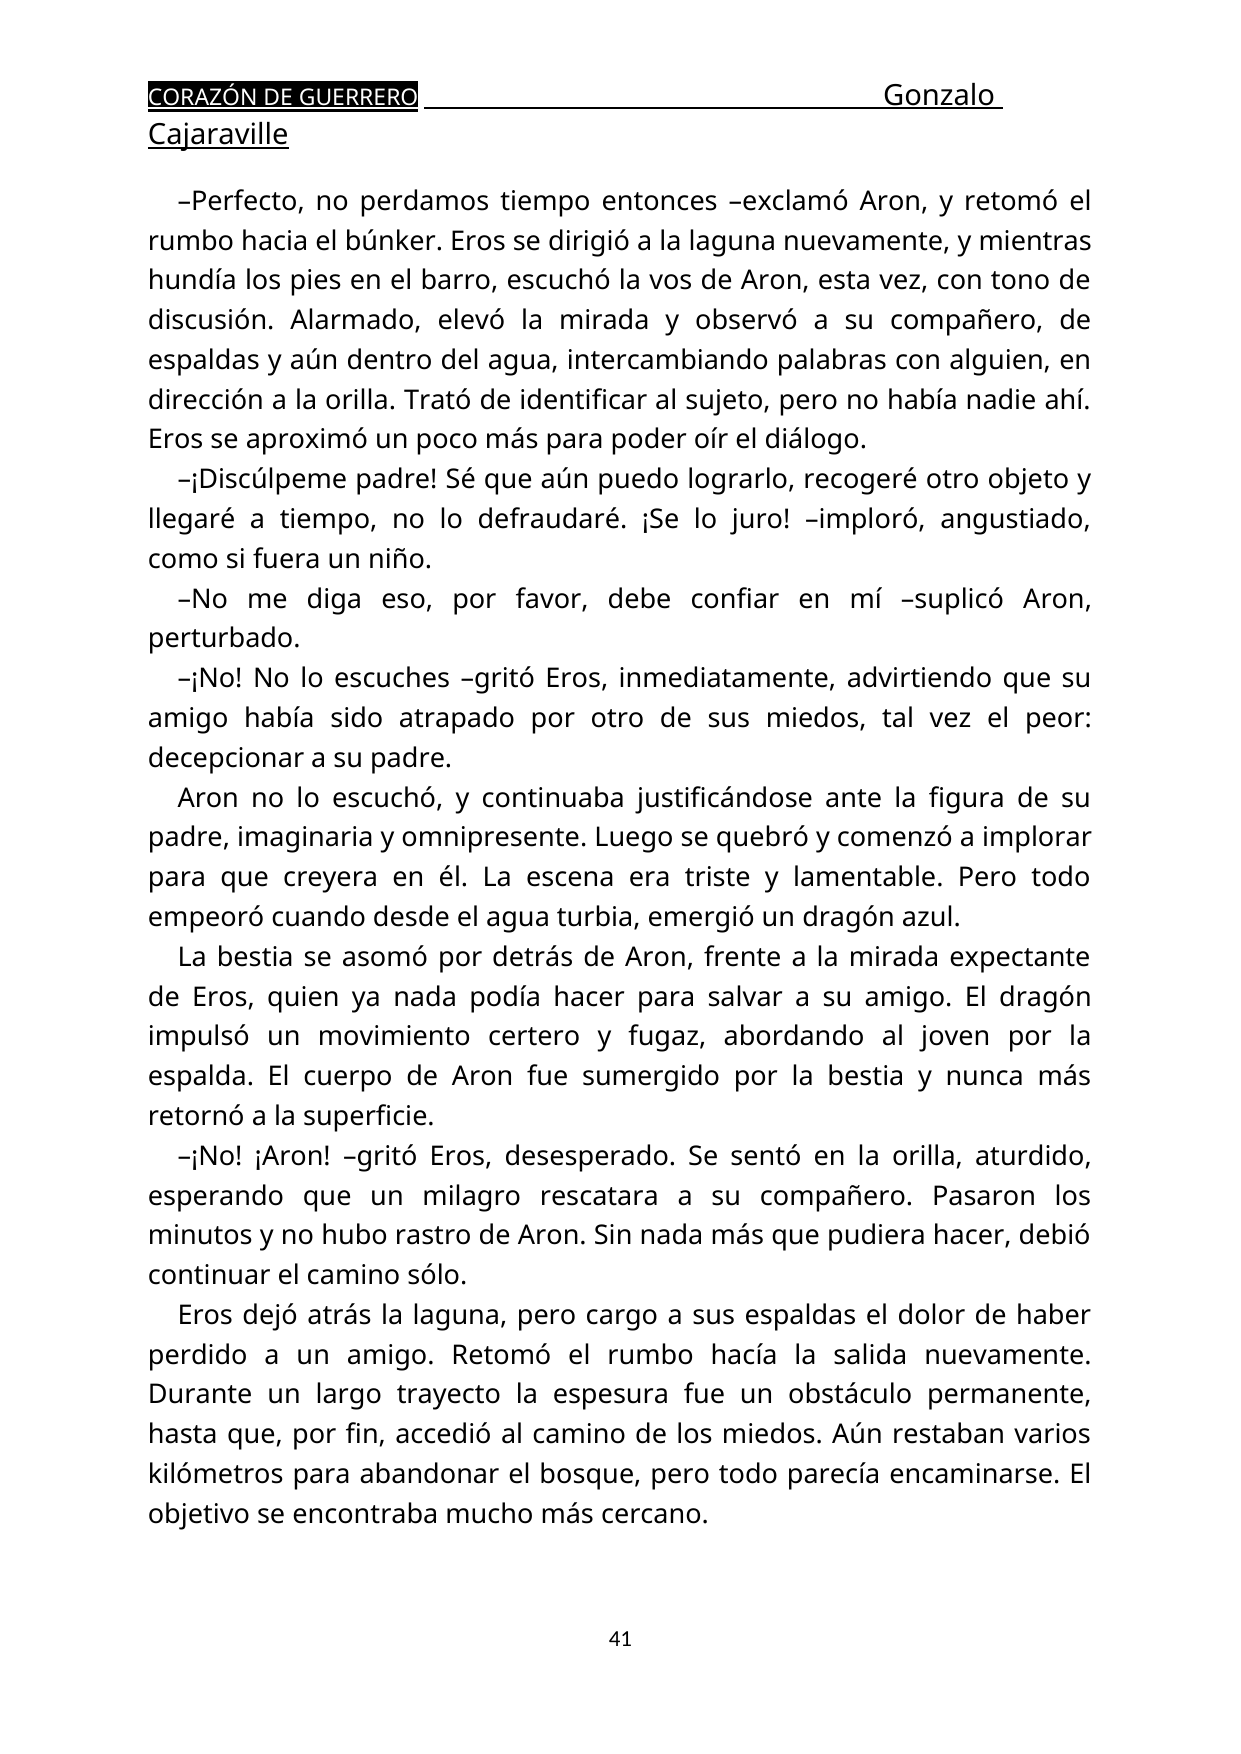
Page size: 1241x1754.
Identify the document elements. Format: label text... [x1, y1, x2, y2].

text –No me diga eso, por favor, debe confiar en mí –suplicó Aron, perturbado. [148, 579, 1092, 656]
text Eros dejó atrás la laguna, pero cargo a sus espaldas el dolor de haber perdido a un amigo. Retomó el rumbo hacía la salida nuevamente. Durante un largo trayecto la espesura fue un obstáculo permanente, hasta que, por fin, accedió al camino de los miedos. Aún restaban varios kilómetros para abandonar el bosque, pero todo parecía encaminarse. El objetivo se encontraba mucho más cercano. [148, 1295, 1092, 1531]
text –¡No! ¡Aron! –gritó Eros, desesperado. Se sentó en la orilla, aturdido, esperando que un milagro rescatara a su compañero. Pasaron los minutos y no hubo rastro de Aron. Sin nada más que pudiera hacer, debió continuar el camino sólo. [148, 1136, 1092, 1292]
text –¡Discúlpeme padre! Sé que aún puedo lograrlo, recogeré otro objeto y llegaré a tiempo, no lo defraudaré. ¡Se lo juro! –imploró, angustiado, como si fuera un niño. [148, 460, 1092, 576]
text –Perfecto, no perdamos tiempo entonces –exclamó Aron, y retomó el rumbo hacia el búnker. Eros se dirigió a la laguna nuevamente, y mientras hundía los pies en el barro, escuchó la vos de Aron, esta vez, con tono de discusión. Alarmado, elevó la mirada y observó a su compañero, de espaldas y aún dentro del agua, intercambiando palabras con alguien, en dirección a la orilla. Trató de identificar al sujeto, pero no había nadie ahí. Eros se aproximó un poco más para poder oír el diálogo. [148, 181, 1092, 457]
text Aron no lo escuchó, y continuaba justificándose ante la figura de su padre, imaginaria y omnipresente. Luego se quebró y comenzó a implorar para que creyera en él. La escena era triste y lamentable. Pero todo empeoró cuando desde el agua turbia, emergió un dragón azul. [148, 778, 1092, 934]
text La bestia se asomó por detrás de Aron, frente a la mirada expectante de Eros, quien ya nada podía hacer para salvar a su amigo. El dragón impulsó un movimiento certero y fugaz, abordando al joven por la espalda. El cuerpo de Aron fue sumergido por la bestia y nunca más retornó a la superficie. [148, 937, 1092, 1133]
text –¡No! No lo escuches –gritó Eros, inmediatamente, advirtiendo que su amigo había sido atrapado por otro de sus miedos, tal vez el peor: decepcionar a su padre. [148, 659, 1092, 775]
